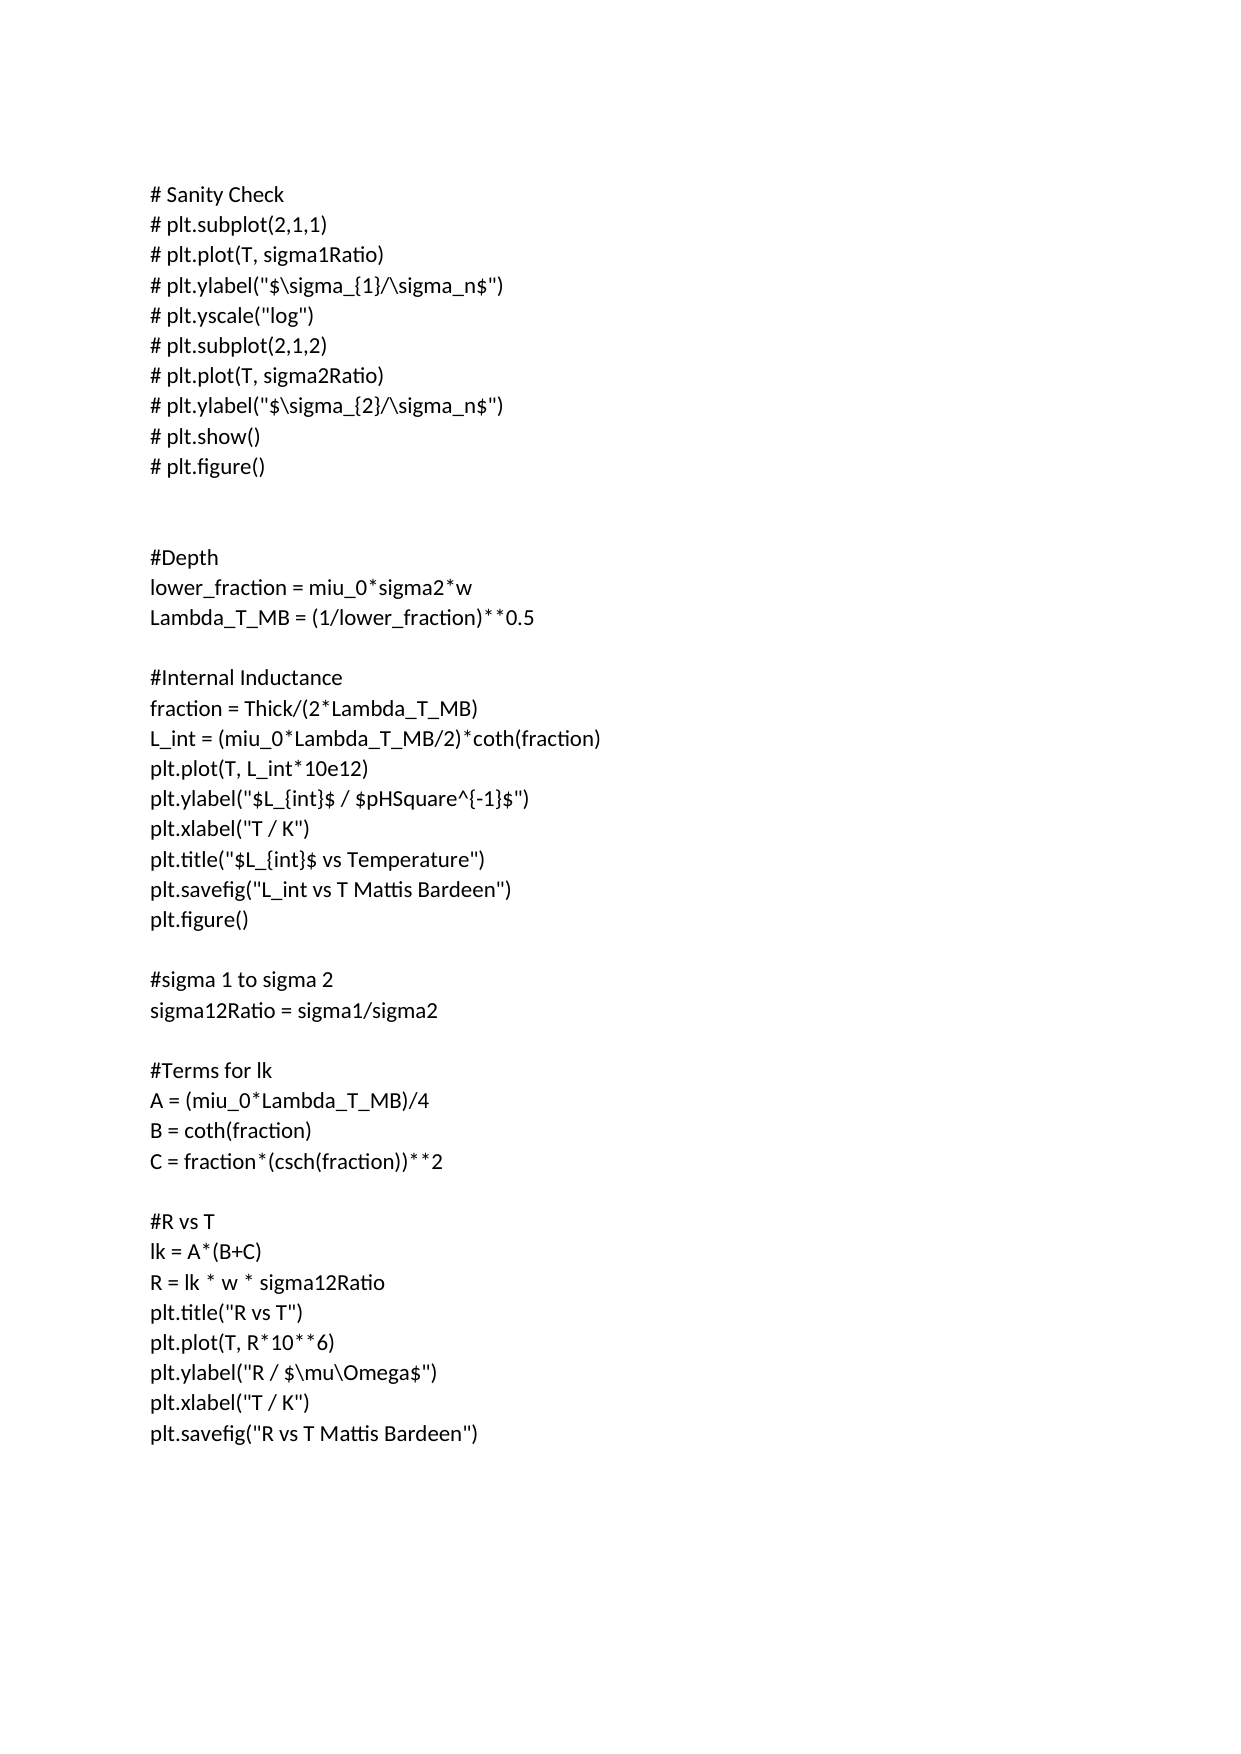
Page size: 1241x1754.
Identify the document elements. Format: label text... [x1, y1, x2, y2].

text plt.plot(T, R*10**6) [150, 1328, 1090, 1356]
text fraction = Thick/(2*Lambda_T_MB) [150, 694, 1090, 722]
text # plt.yscale("log") [150, 301, 1090, 329]
text R = lk * w * sigma12Ratio [150, 1268, 1090, 1296]
text # plt.subplot(2,1,1) [150, 210, 1090, 238]
text plt.title("$L_{int}$ vs Temperature") [150, 845, 1090, 873]
text plt.ylabel("R / $\mu\Omega$") [150, 1358, 1090, 1386]
text Lambda_T_MB = (1/lower_fraction)**0.5 [150, 603, 1090, 631]
text #Depth [150, 543, 1090, 571]
text plt.plot(T, L_int*10e12) [150, 754, 1090, 782]
text # plt.subplot(2,1,2) [150, 331, 1090, 359]
text #Internal Inductance [150, 663, 1090, 692]
text lk = A*(B+C) [150, 1237, 1090, 1266]
text plt.ylabel("$L_{int}$ / $pHSquare^{-1}$") [150, 784, 1090, 812]
text lower_fraction = miu_0*sigma2*w [150, 573, 1090, 601]
text B = coth(fraction) [150, 1117, 1090, 1145]
text plt.figure() [150, 905, 1090, 933]
text # plt.ylabel("$\sigma_{1}/\sigma_n$") [150, 271, 1090, 299]
text plt.title("R vs T") [150, 1298, 1090, 1326]
text # plt.ylabel("$\sigma_{2}/\sigma_n$") [150, 392, 1090, 420]
text plt.xlabel("T / K") [150, 1388, 1090, 1417]
text # Sanity Check [150, 180, 1090, 208]
text # plt.figure() [150, 452, 1090, 480]
text C = fraction*(csch(fraction))**2 [150, 1147, 1090, 1175]
text plt.savefig("R vs T Mattis Bardeen") [150, 1419, 1090, 1447]
text sigma12Ratio = sigma1/sigma2 [150, 996, 1090, 1024]
text #Terms for lk [150, 1056, 1090, 1084]
text # plt.plot(T, sigma1Ratio) [150, 241, 1090, 269]
text L_int = (miu_0*Lambda_T_MB/2)*coth(fraction) [150, 724, 1090, 752]
text plt.xlabel("T / K") [150, 814, 1090, 843]
text # plt.show() [150, 422, 1090, 450]
text plt.savefig("L_int vs T Mattis Bardeen") [150, 875, 1090, 903]
text #sigma 1 to sigma 2 [150, 966, 1090, 994]
text #R vs T [150, 1207, 1090, 1235]
text # plt.plot(T, sigma2Ratio) [150, 361, 1090, 389]
text A = (miu_0*Lambda_T_MB)/4 [150, 1086, 1090, 1114]
